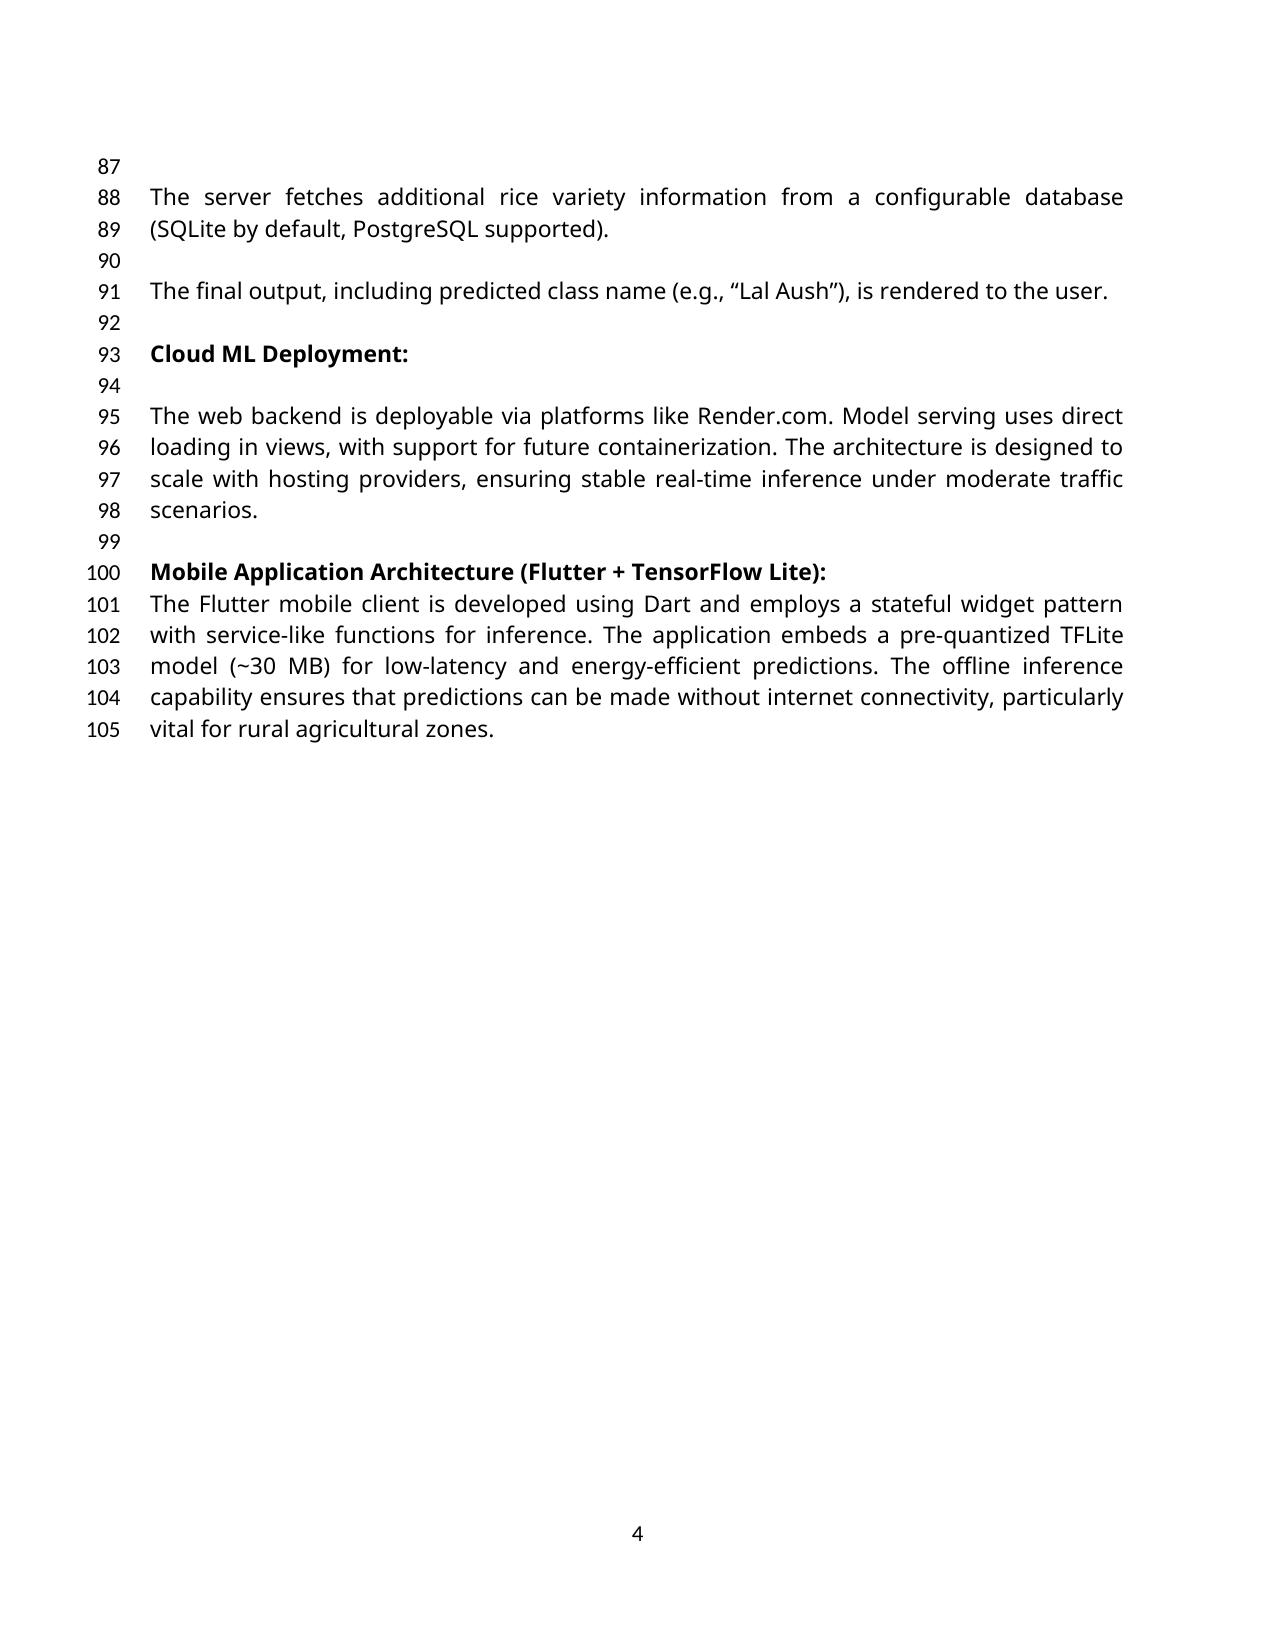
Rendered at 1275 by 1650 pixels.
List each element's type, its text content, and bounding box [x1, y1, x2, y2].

text The web backend is deployable via platforms like Render.com. Model serving uses direct loading in views, with support for future containerization. The architecture is designed to scale with hosting providers, ensuring stable real-time inference under moderate traffic scenarios. [150, 400, 1125, 525]
text The Flutter mobile client is developed using Dart and employs a stateful widget pattern with service-like functions for inference. The application embeds a pre-quantized TFLite model (~30 MB) for low-latency and energy-efficient predictions. The offline inference capability ensures that predictions can be made without internet connectivity, particularly vital for rural agricultural zones. [150, 587, 1125, 744]
text Cloud ML Deployment: [150, 337, 1125, 369]
text The final output, including predicted class name (e.g., “Lal Aush”), is rendered to the user. [150, 275, 1125, 306]
text The server fetches additional rice variety information from a configurable database (SQLite by default, PostgreSQL supported). [150, 181, 1125, 244]
text Mobile Application Architecture (Flutter + TensorFlow Lite): [150, 556, 1125, 587]
